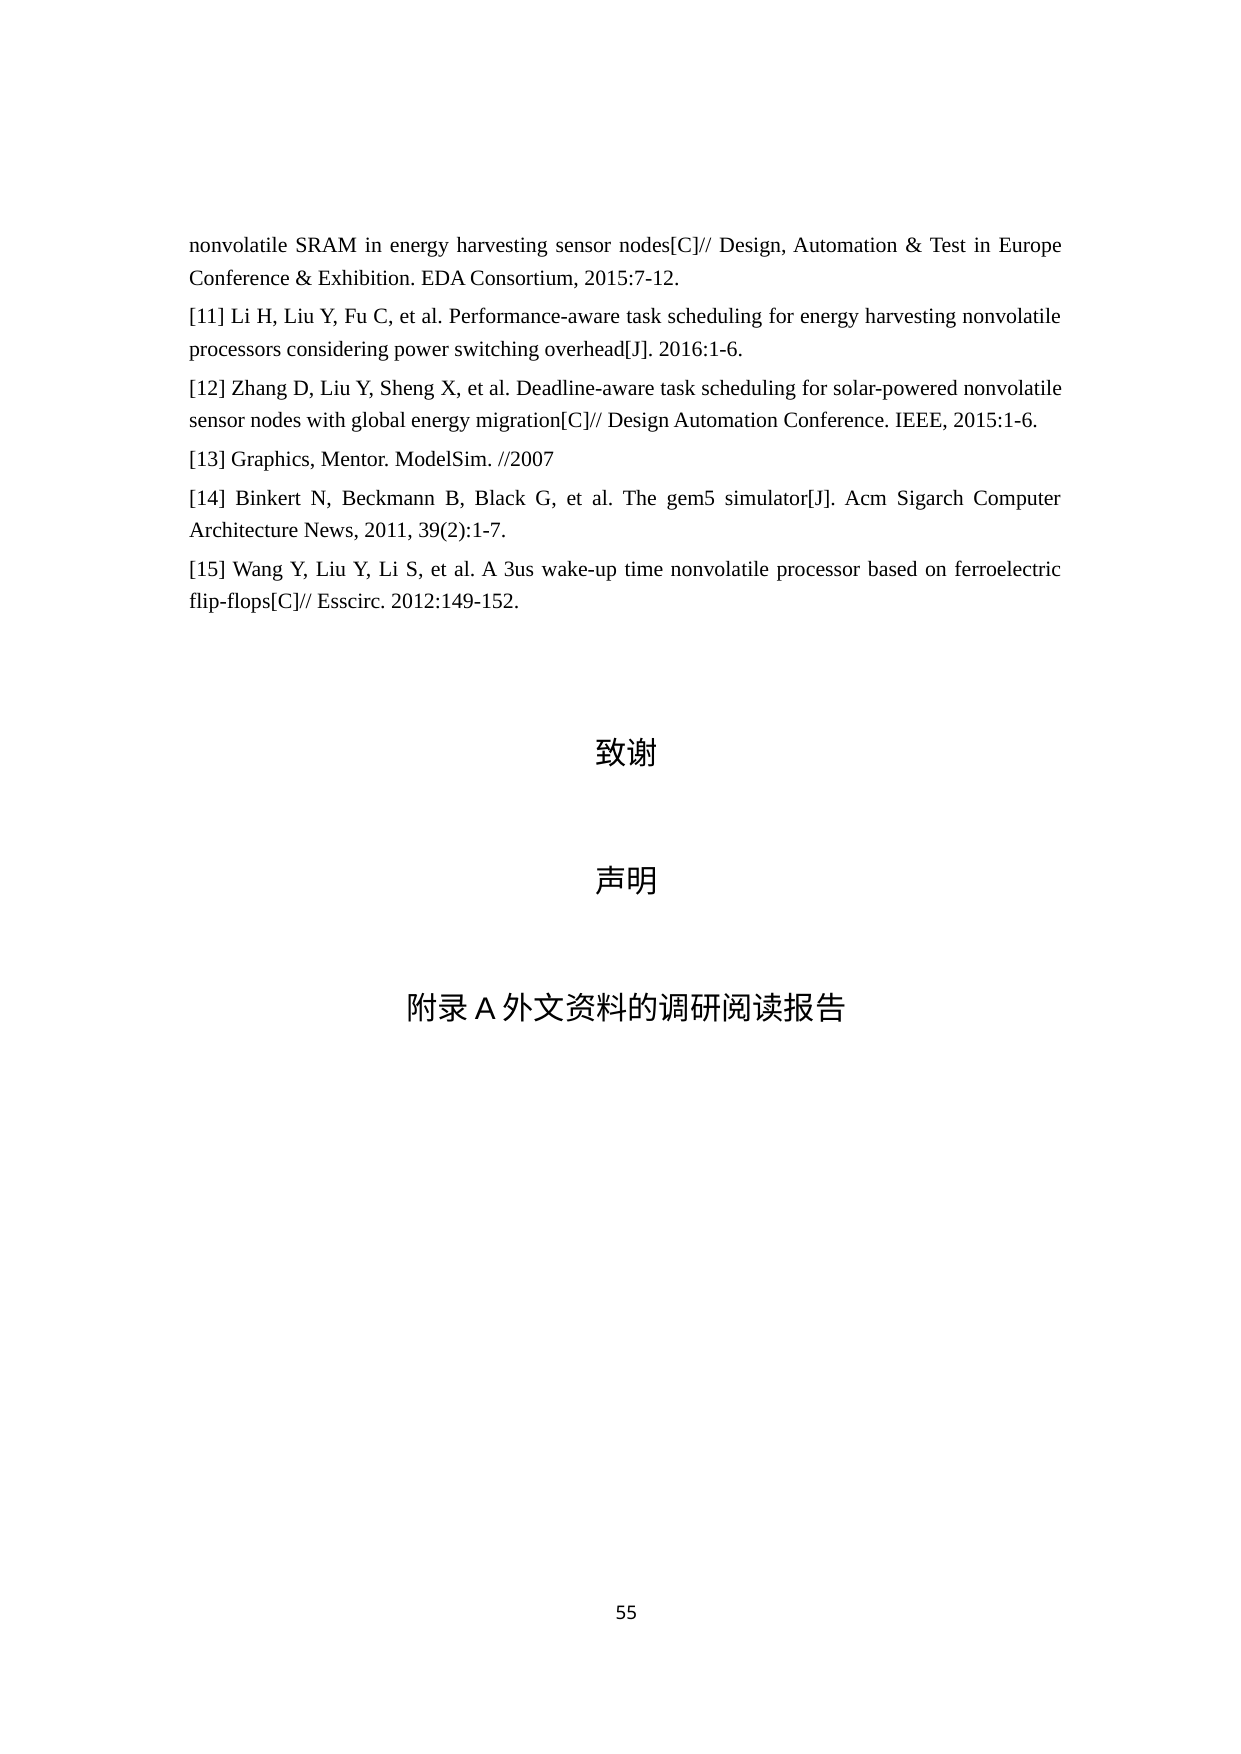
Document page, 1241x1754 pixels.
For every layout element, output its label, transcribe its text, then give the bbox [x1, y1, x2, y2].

text [13] Graphics, Mentor. ModelSim. //2007 [189, 442, 1063, 475]
text 致谢 [189, 718, 1063, 783]
text [15] Wang Y, Liu Y, Li S, et al. A 3us wake-up time nonvolatile processor based on ferroelectric flip-flops[C]// Esscirc. 2012:149-152. [189, 552, 1063, 617]
text [11] Li H, Liu Y, Fu C, et al. Performance-aware task scheduling for energy harvesting nonvolatile processors considering power switching overhead[J]. 2016:1-6. [189, 300, 1063, 365]
text 附录A 外文资料的调研阅读报告 [189, 973, 1063, 1038]
text [14] Binkert N, Beckmann B, Black G, et al. The gem5 simulator[J]. Acm Sigarch Computer Architecture News, 2011, 39(2):1-7. [189, 481, 1063, 546]
text 声明 [189, 846, 1063, 911]
text [12] Zhang D, Liu Y, Sheng X, et al. Deadline-aware task scheduling for solar-powered nonvolatile sensor nodes with global energy migration[C]// Design Automation Conference. IEEE, 2015:1-6. [189, 371, 1063, 436]
